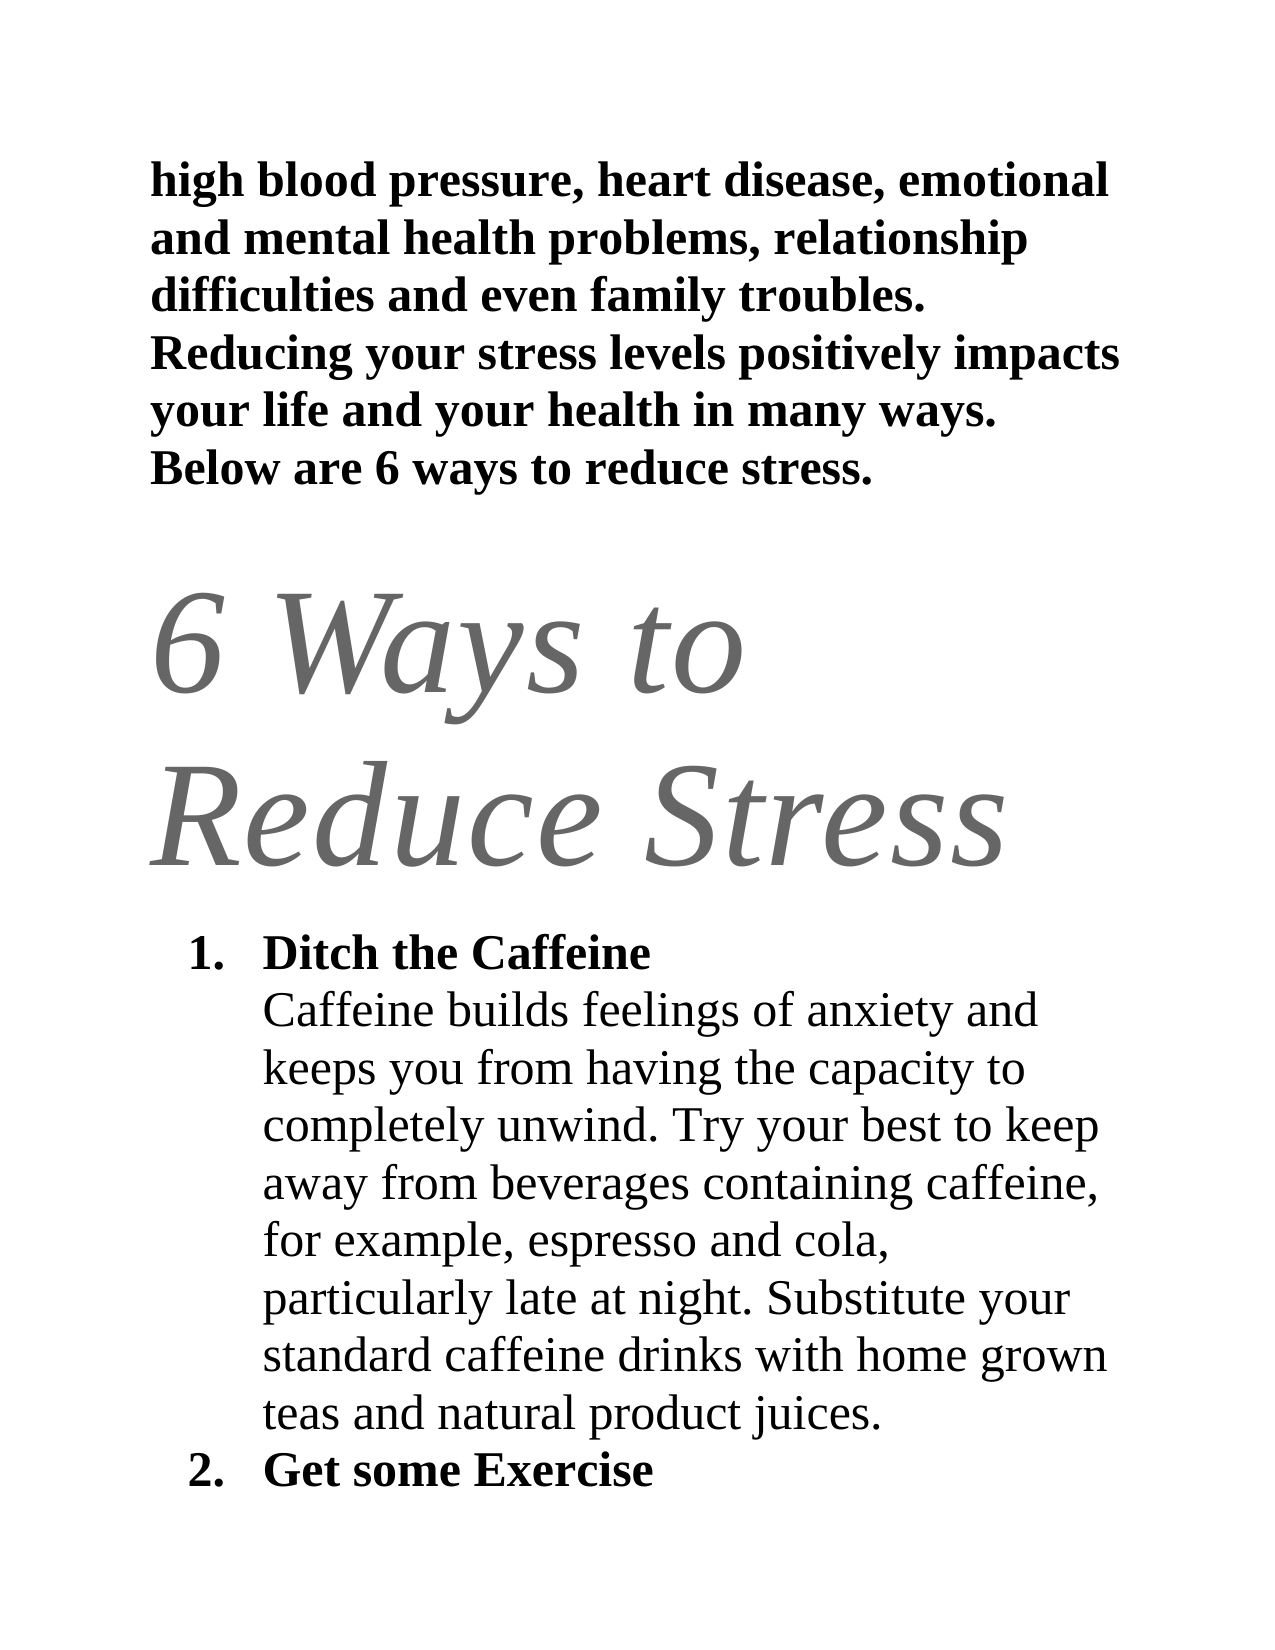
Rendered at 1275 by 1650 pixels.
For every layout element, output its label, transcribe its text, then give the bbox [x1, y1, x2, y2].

list Caffeine builds feelings of anxiety and keeps you from having the capacity to completely unwind. Try your best to keep away from beverages containing caffeine, for example, espresso and cola, particularly late at night. Substitute your standard caffeine drinks with home grown teas and natural product juices. [262, 980, 1125, 1440]
text 6 Ways to Reduce Stress [150, 552, 1125, 897]
list Get some Exercise [187, 1440, 1125, 1497]
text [150, 150, 1125, 495]
list Ditch the Caffeine [187, 922, 1125, 980]
